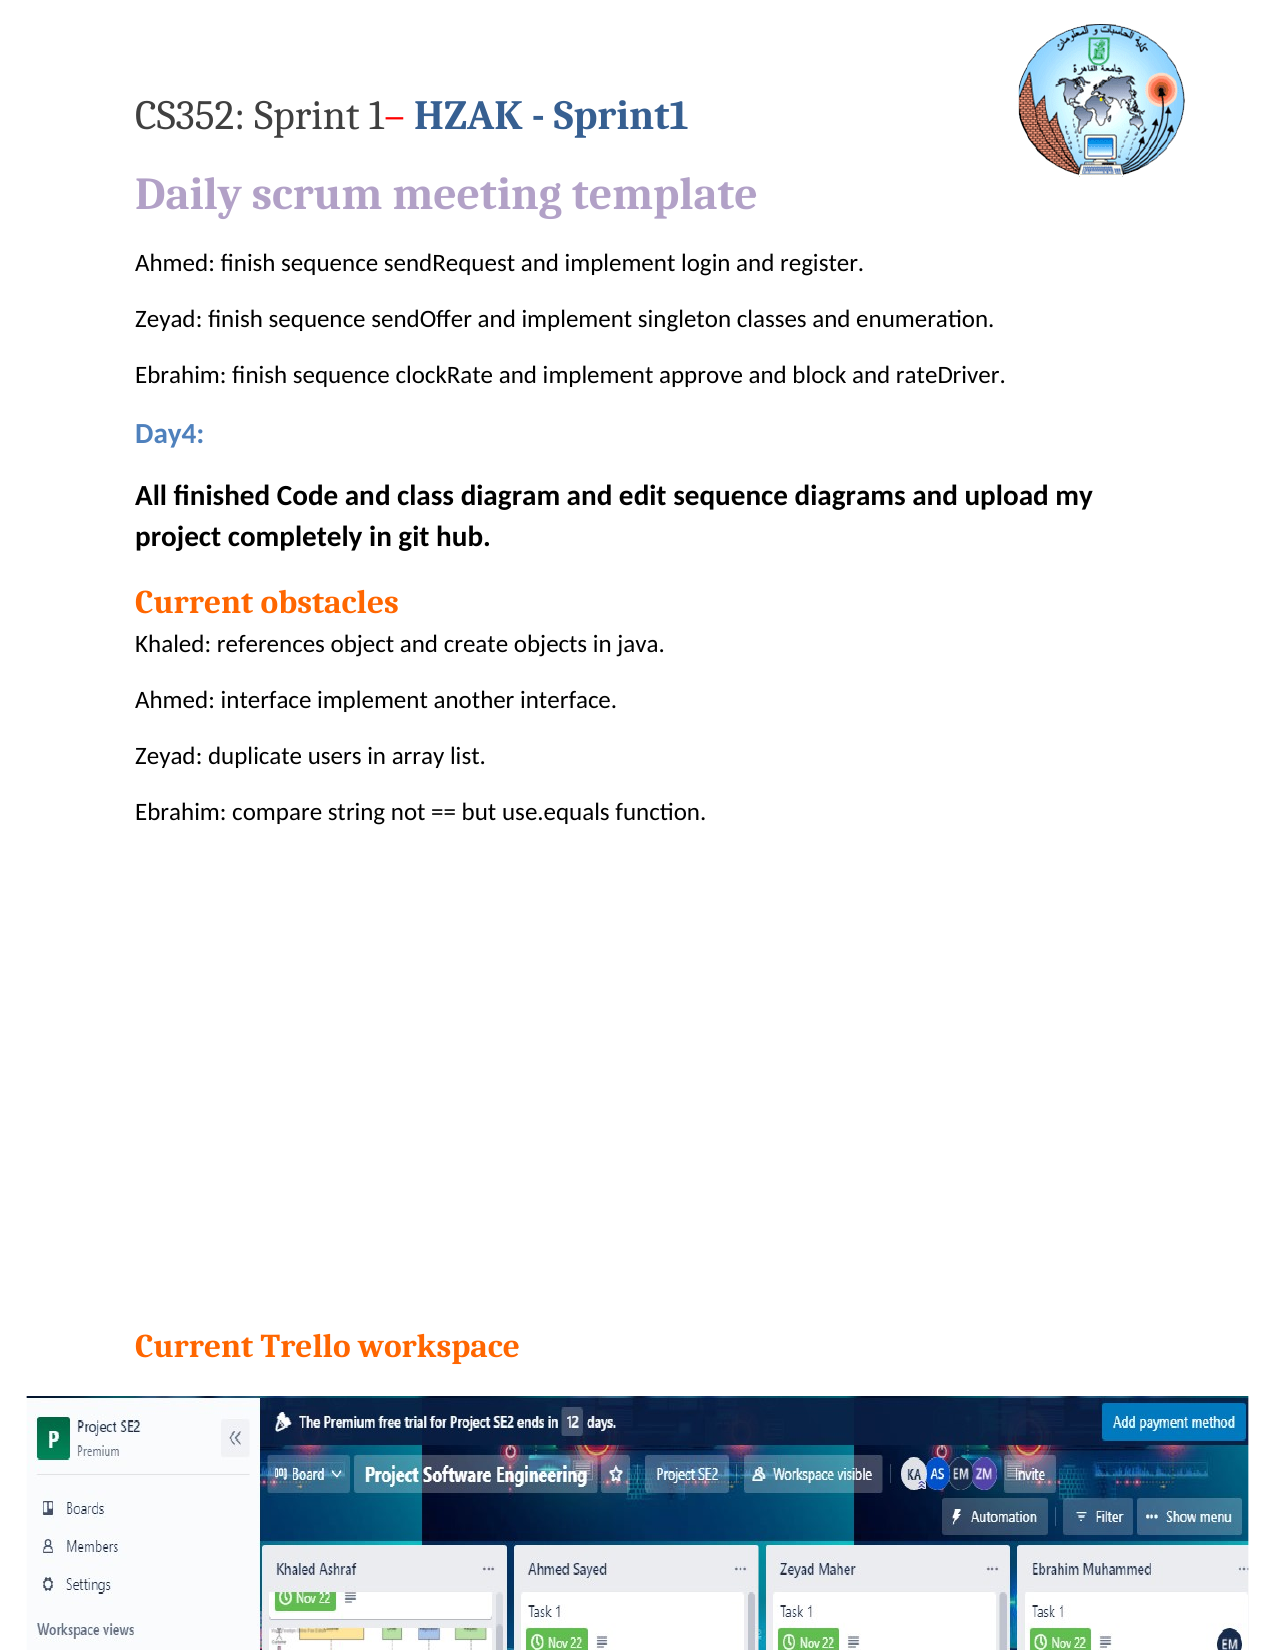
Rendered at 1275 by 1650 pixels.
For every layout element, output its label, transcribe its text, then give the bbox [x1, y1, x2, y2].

text Ahmed: finish sequence sendRequest and implement login and register. [135, 247, 1140, 278]
text Ahmed: interface implement another interface. [135, 684, 1140, 714]
text Ebrahim: finish sequence clockRate and implement approve and block and rateDriver. [135, 359, 1140, 390]
picture [26, 1396, 1249, 1650]
picture [1018, 24, 1186, 180]
text Day4: [135, 415, 1140, 451]
text All finished Code and class diagram and edit sequence diagrams and upload my project completely in git hub. [135, 477, 1140, 553]
text Khaled: references object and create objects in java. [135, 628, 1140, 659]
text Zeyad: duplicate users in array list. [135, 740, 1140, 770]
text Ebrahim: compare string not == but use.equals function. [135, 796, 1140, 826]
text Zeyad: finish sequence sendOffer and implement singleton classes and enumeration. [135, 303, 1140, 334]
subtitle Current Trello workspace [135, 1327, 1140, 1366]
subtitle Current obstacles [135, 584, 1140, 622]
